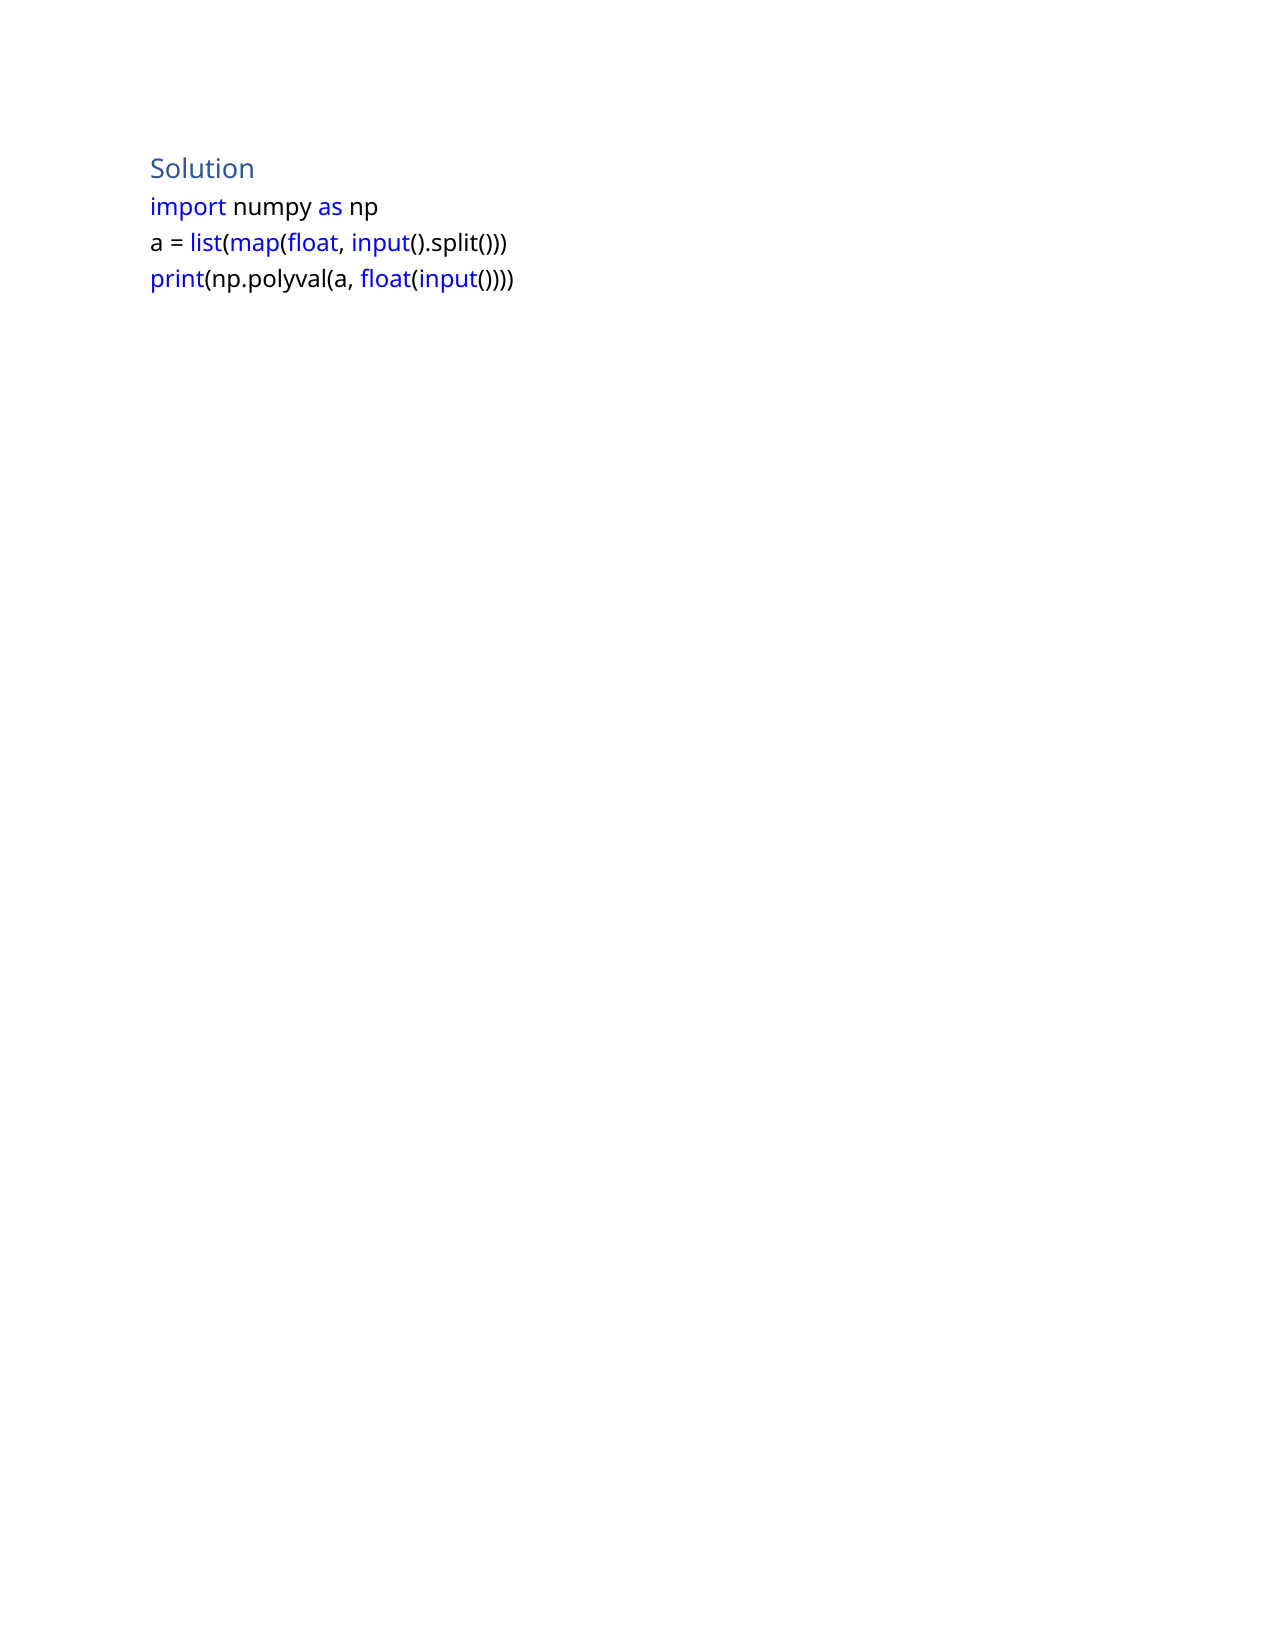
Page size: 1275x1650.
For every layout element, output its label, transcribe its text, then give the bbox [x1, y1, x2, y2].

text print(np.polyval(a, float(input()))) [150, 259, 1125, 295]
text a = list(map(float, input().split())) [150, 223, 1125, 259]
text import numpy as np [150, 187, 1125, 223]
subtitle Solution [150, 150, 1125, 187]
